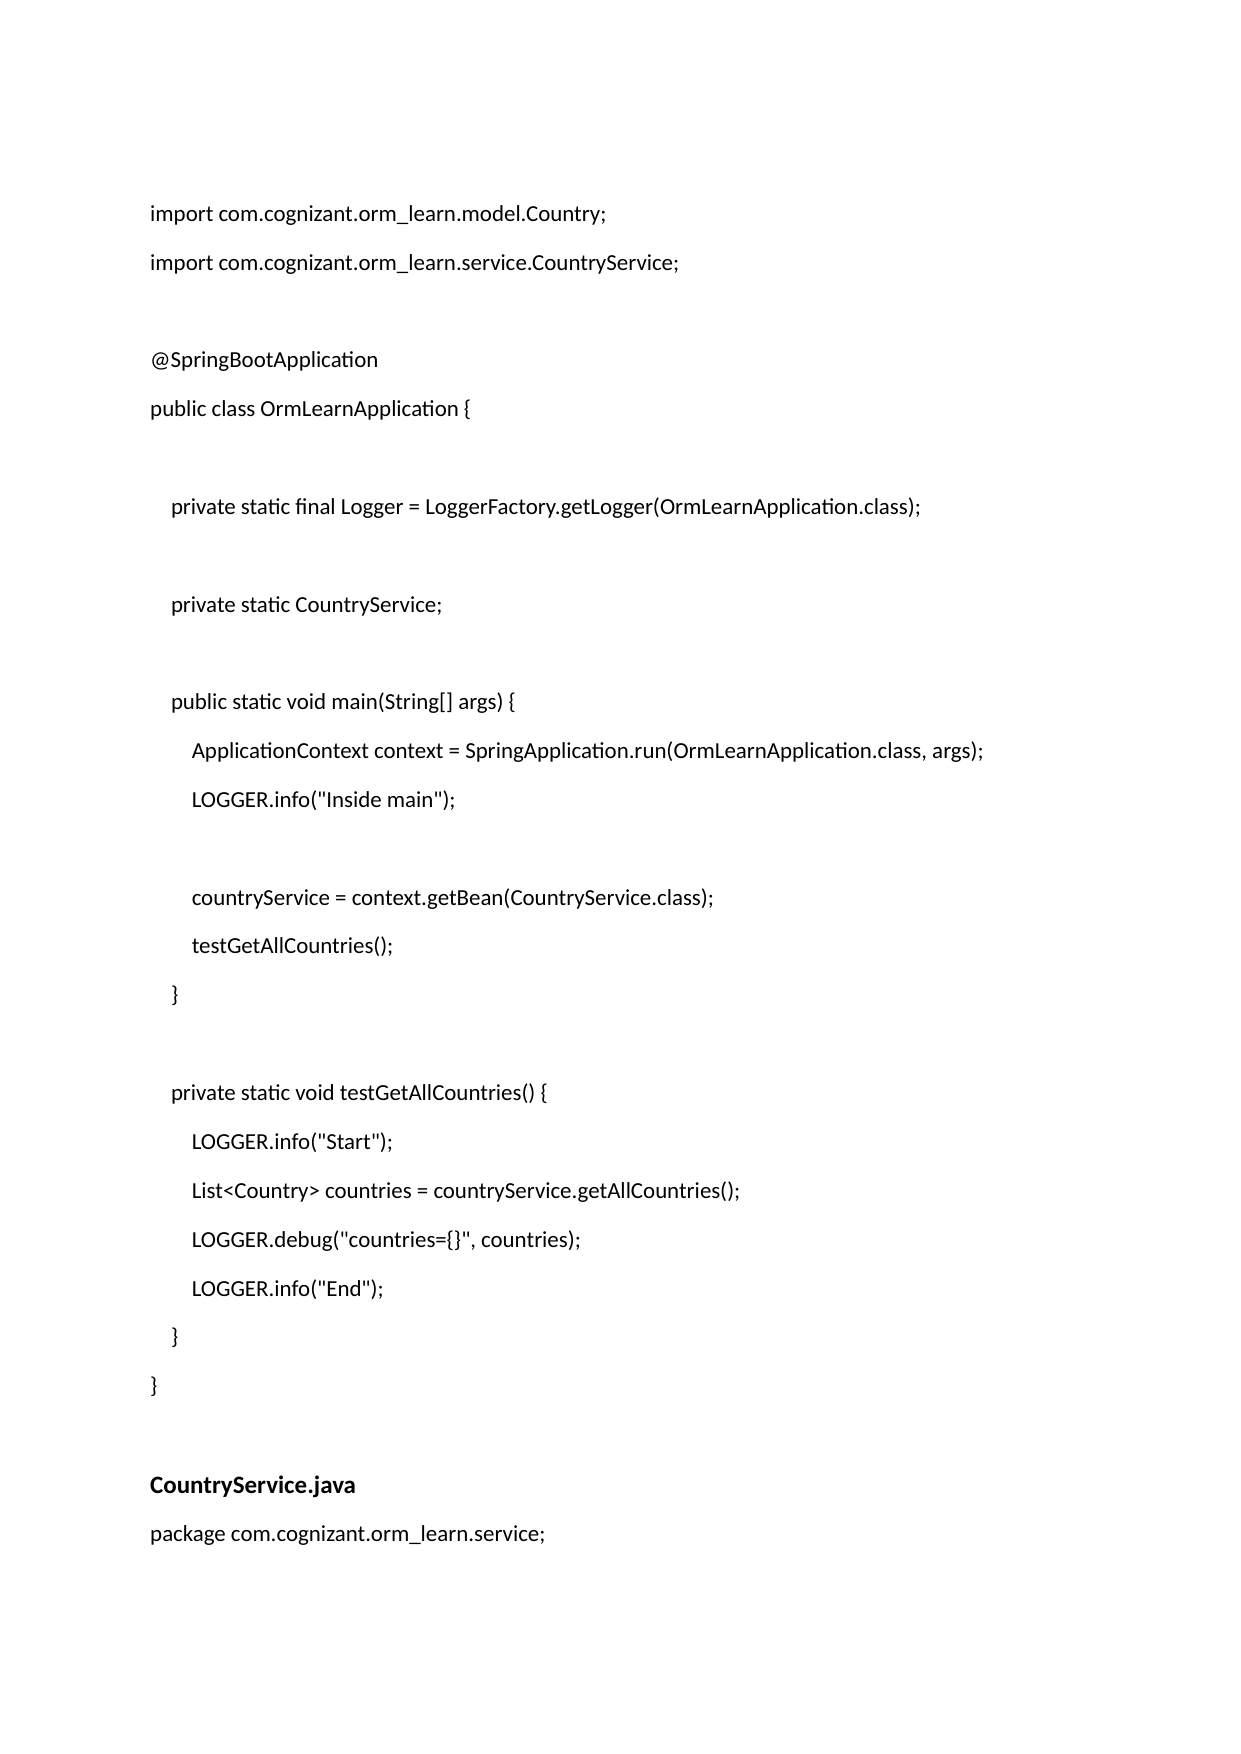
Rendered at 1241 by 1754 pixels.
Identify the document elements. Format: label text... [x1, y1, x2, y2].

text LOGGER.debug("countries={}", countries); [150, 1225, 1090, 1253]
text private static final Logger = LoggerFactory.getLogger(OrmLearnApplication.class); [150, 492, 1090, 520]
text @SpringBootApplication [150, 345, 1090, 373]
text import com.cognizant.orm_learn.model.Country; [150, 199, 1090, 227]
text } [150, 1371, 1090, 1399]
text testGetAllCountries(); [150, 932, 1090, 960]
text public class OrmLearnApplication { [150, 394, 1090, 422]
text countryService = context.getBean(CountryService.class); [150, 883, 1090, 911]
text } [150, 981, 1090, 1008]
text LOGGER.info("Inside main"); [150, 785, 1090, 813]
text } [150, 1322, 1090, 1351]
text package com.cognizant.orm_learn.service; [150, 1519, 1090, 1547]
text List<Country> countries = countryService.getAllCountries(); [150, 1176, 1090, 1204]
text import com.cognizant.orm_learn.service.CountryService; [150, 248, 1090, 276]
text public static void main(String[] args) { [150, 687, 1090, 715]
text private static void testGetAllCountries() { [150, 1078, 1090, 1106]
text private static CountryService; [150, 590, 1090, 618]
text LOGGER.info("End"); [150, 1274, 1090, 1302]
text ApplicationContext context = SpringApplication.run(OrmLearnApplication.class, args); [150, 736, 1090, 764]
text LOGGER.info("Start"); [150, 1127, 1090, 1155]
text CountryService.java [150, 1469, 1090, 1499]
